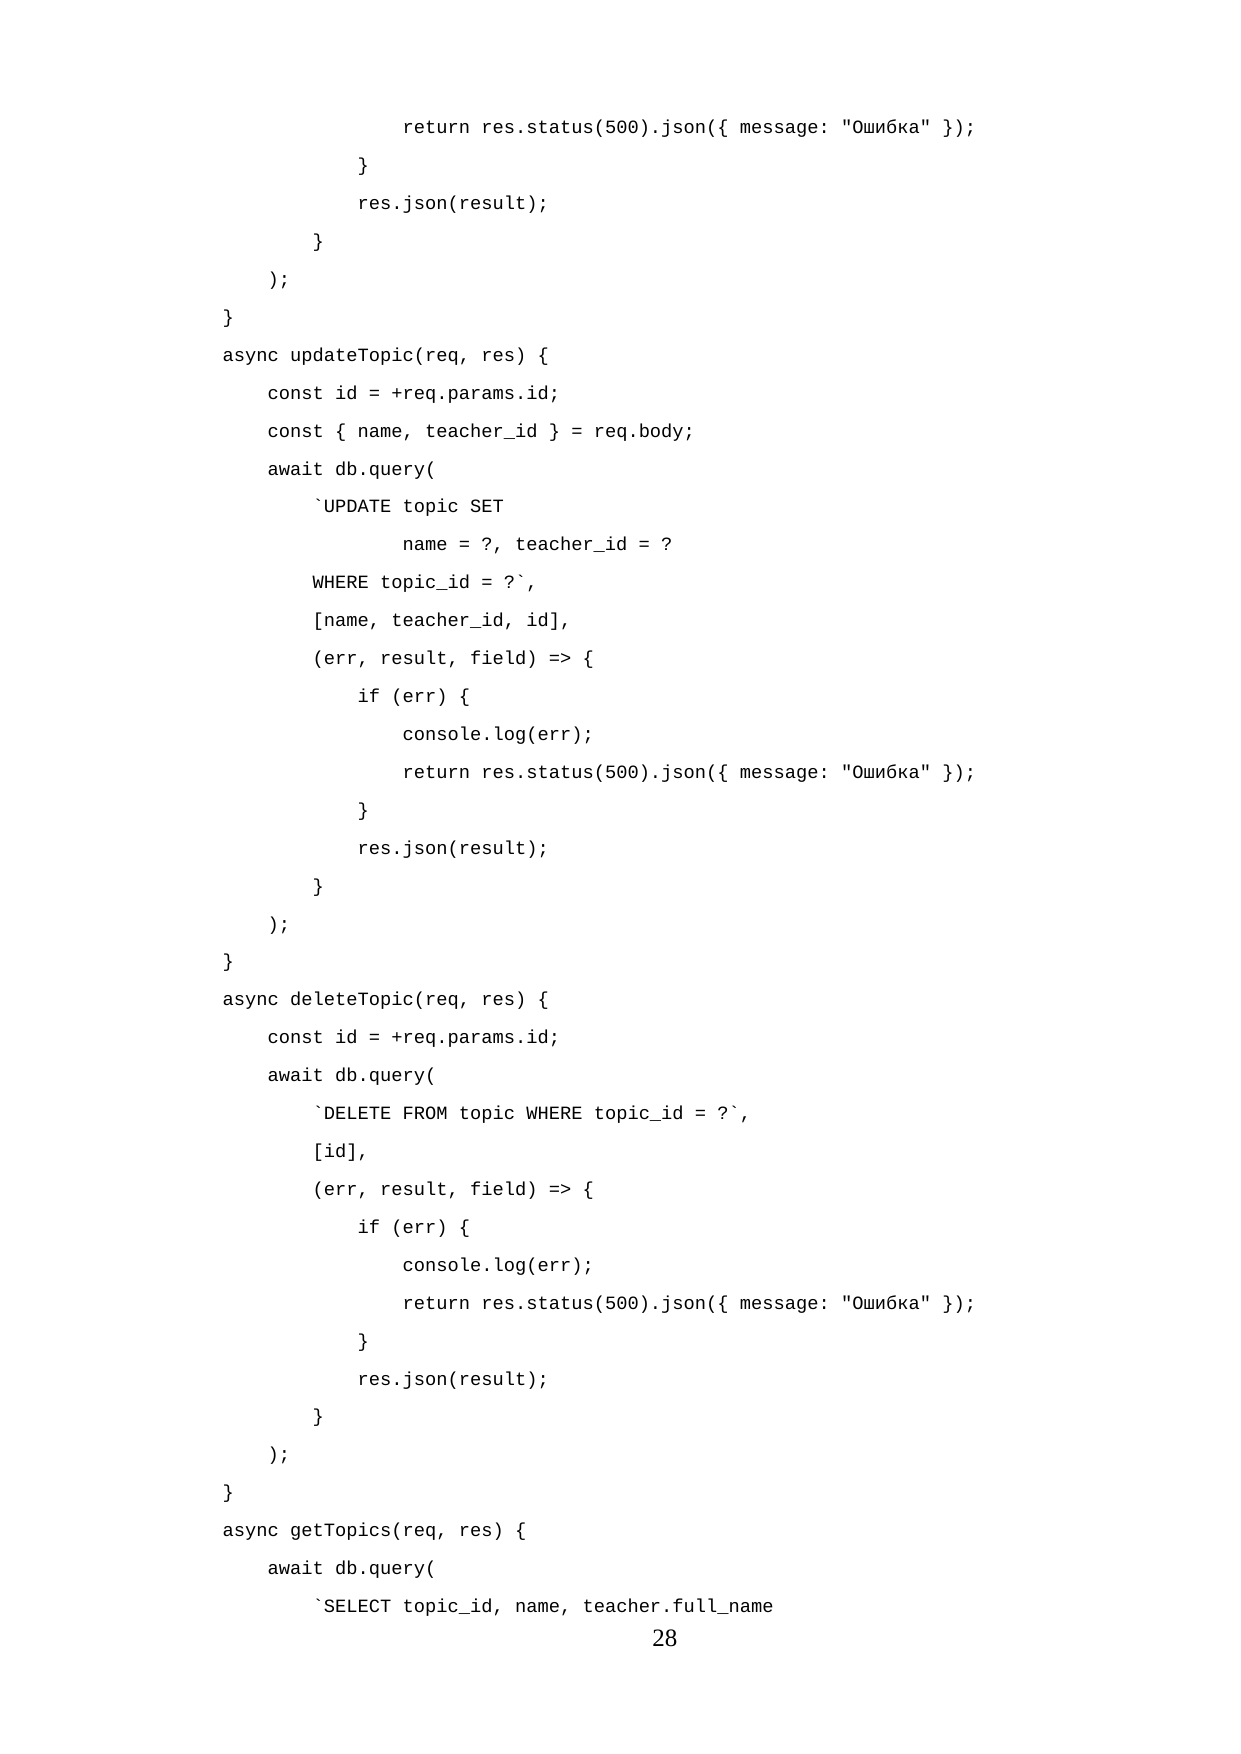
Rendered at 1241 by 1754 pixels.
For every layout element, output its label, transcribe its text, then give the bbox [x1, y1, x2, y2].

text ); [177, 914, 1152, 936]
text } [177, 1483, 1152, 1504]
text ); [177, 270, 1152, 291]
text console.log(err); [177, 725, 1152, 746]
text const id = +req.params.id; [177, 1028, 1152, 1049]
text async deleteTopic(req, res) { [177, 990, 1152, 1011]
text `SELECT topic_id, name, teacher.full_name [177, 1597, 1152, 1618]
text (err, result, field) => { [177, 649, 1152, 670]
text return res.status(500).json({ message: "Ошибка" }); [177, 118, 1152, 139]
text } [177, 308, 1152, 329]
text } [177, 876, 1152, 898]
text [177, 1293, 1152, 1315]
text } [177, 1407, 1152, 1428]
text } [177, 801, 1152, 822]
text if (err) { [177, 687, 1152, 708]
text WHERE topic_id = ?`, [177, 573, 1152, 594]
text } [177, 952, 1152, 973]
text const { name, teacher_id } = req.body; [177, 421, 1152, 443]
text async getTopics(req, res) { [177, 1521, 1152, 1542]
text await db.query( [177, 1066, 1152, 1087]
text } [177, 1331, 1152, 1353]
text res.json(result); [177, 194, 1152, 215]
text console.log(err); [177, 1256, 1152, 1277]
text (err, result, field) => { [177, 1180, 1152, 1201]
text res.json(result); [177, 838, 1152, 860]
text res.json(result); [177, 1369, 1152, 1391]
text `DELETE FROM topic WHERE topic_id = ?`, [177, 1104, 1152, 1125]
text ); [177, 1445, 1152, 1466]
text await db.query( [177, 1559, 1152, 1580]
text [id], [177, 1142, 1152, 1163]
text name = ?, teacher_id = ? [177, 535, 1152, 556]
text if (err) { [177, 1218, 1152, 1239]
text } [177, 232, 1152, 253]
text const id = +req.params.id; [177, 383, 1152, 405]
text await db.query( [177, 459, 1152, 481]
text return res.status(500).json({ message: "Ошибка" }); [177, 763, 1152, 784]
text `UPDATE topic SET [177, 497, 1152, 518]
text [name, teacher_id, id], [177, 611, 1152, 632]
text } [177, 156, 1152, 177]
text async updateTopic(req, res) { [177, 346, 1152, 367]
